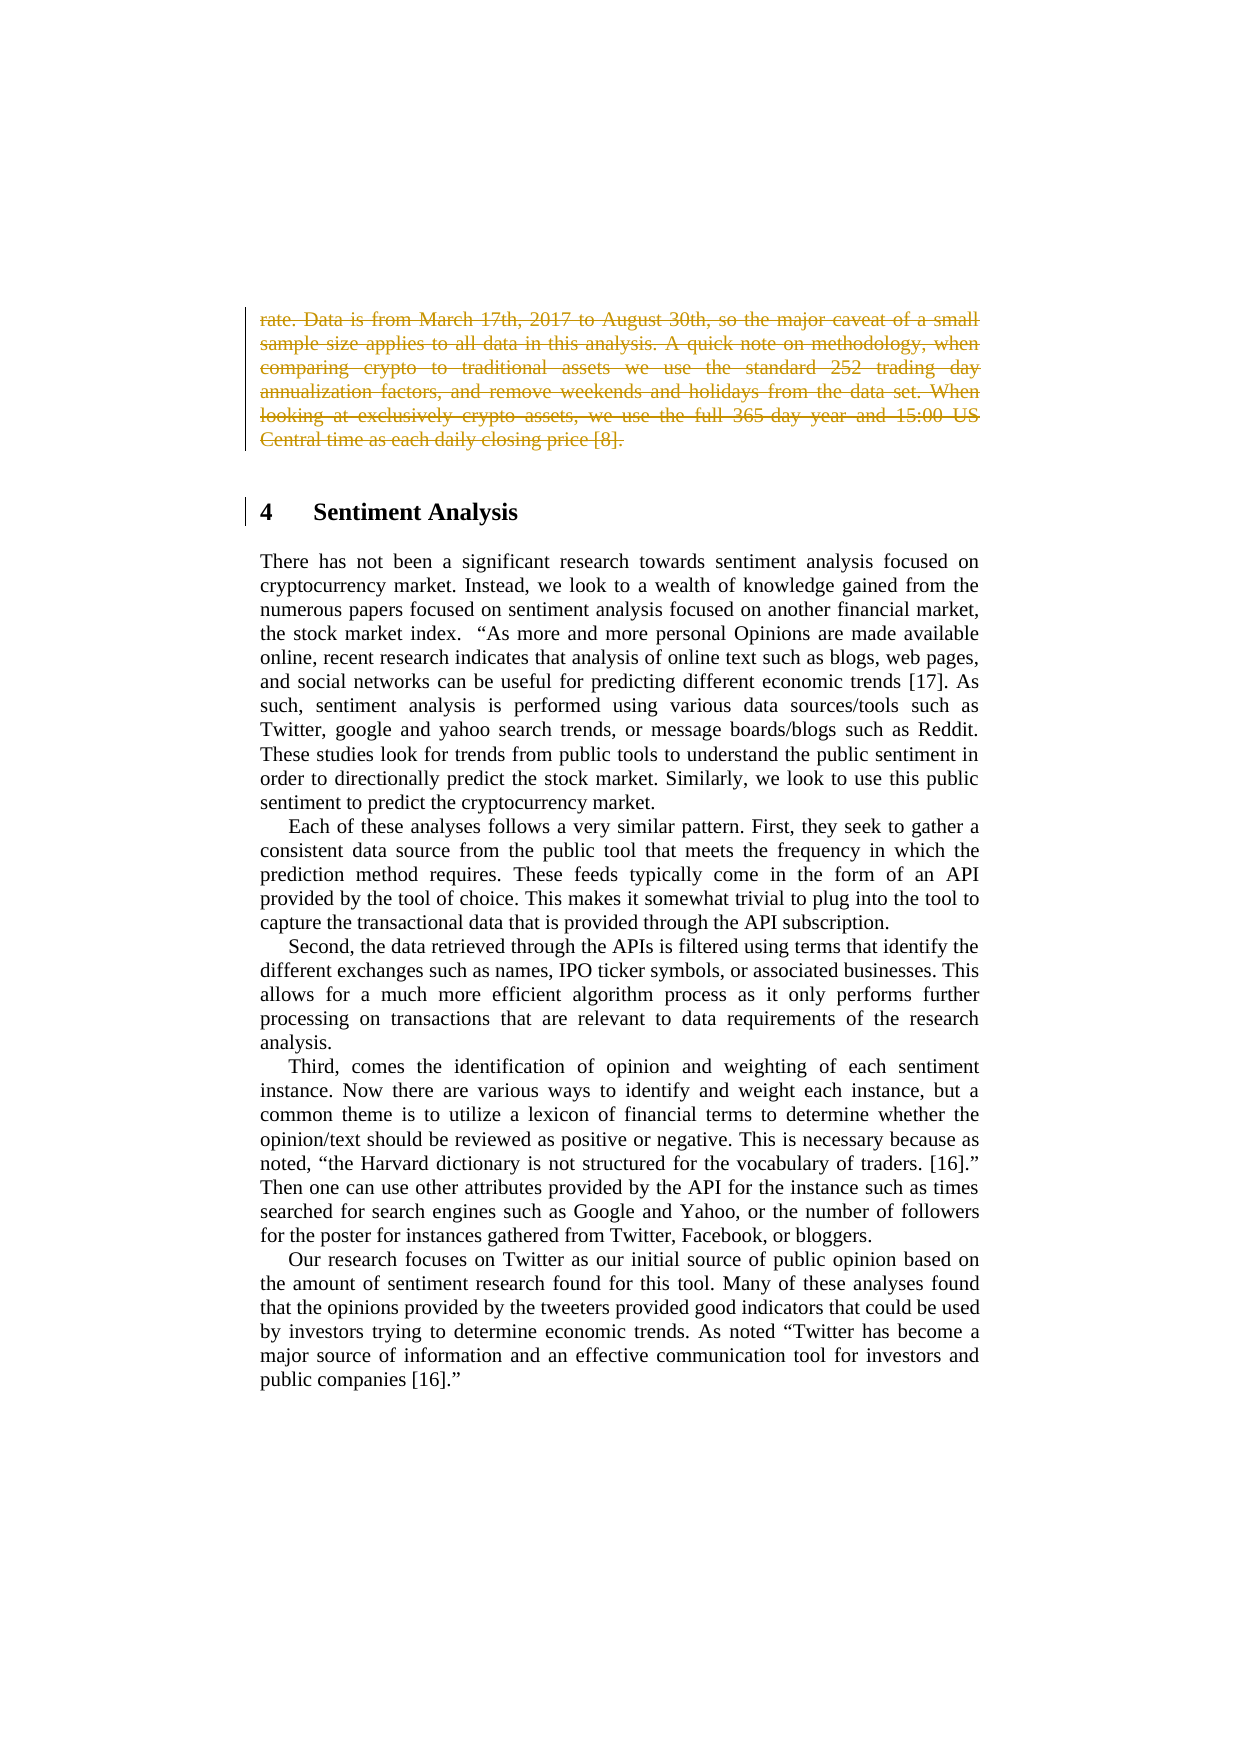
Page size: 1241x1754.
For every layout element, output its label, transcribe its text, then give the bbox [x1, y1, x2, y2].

text Third, comes the identification of opinion and weighting of each sentiment instance. Now there are various ways to identify and weight each instance, but a common theme is to utilize a lexicon of financial terms to determine whether the opinion/text should be reviewed as positive or negative. This is necessary because as noted, “the Harvard dictionary is not structured for the vocabulary of traders. [16].” Then one can use other attributes provided by the API for the instance such as times searched for search engines such as Google and Yahoo, or the number of followers for the poster for instances gathered from Twitter, Facebook, or bloggers. [260, 1054, 980, 1247]
text Each of these analyses follows a very similar pattern. First, they seek to gather a consistent data source from the public tool that meets the frequency in which the prediction method requires. These feeds typically come in the form of an API provided by the tool of choice. This makes it somewhat trivial to plug into the tool to capture the transactional data that is provided through the API subscription. [260, 814, 980, 934]
text Our research focuses on Twitter as our initial source of public opinion based on the amount of sentiment research found for this tool. Many of these analyses found that the opinions provided by the tweeters provided good indicators that could be used by investors trying to determine economic trends. As noted “Twitter has become a major source of information and an effective communication tool for investors and public companies [16].” [260, 1247, 980, 1391]
text Second, the data retrieved through the APIs is filtered using terms that identify the different exchanges such as names, IPO ticker symbols, or associated businesses. This allows for a much more efficient algorithm process as it only performs further processing on transactions that are relevant to data requirements of the research analysis. [260, 934, 980, 1054]
text There has not been a significant research towards sentiment analysis focused on cryptocurrency market. Instead, we look to a wealth of knowledge gained from the numerous papers focused on sentiment analysis focused on another financial market, the stock market index. “As more and more personal Opinions are made available online, recent research indicates that analysis of online text such as blogs, web pages, and social networks can be useful for predicting different economic trends [17]. As such, sentiment analysis is performed using various data sources/tools such as Twitter, google and yahoo search trends, or message boards/blogs such as Reddit. These studies look for trends from public tools to understand the public sentiment in order to directionally predict the stock market. Similarly, we look to use this public sentiment to predict the cryptocurrency market. [260, 549, 980, 814]
subtitle 4 Sentiment Analysis [260, 497, 980, 526]
